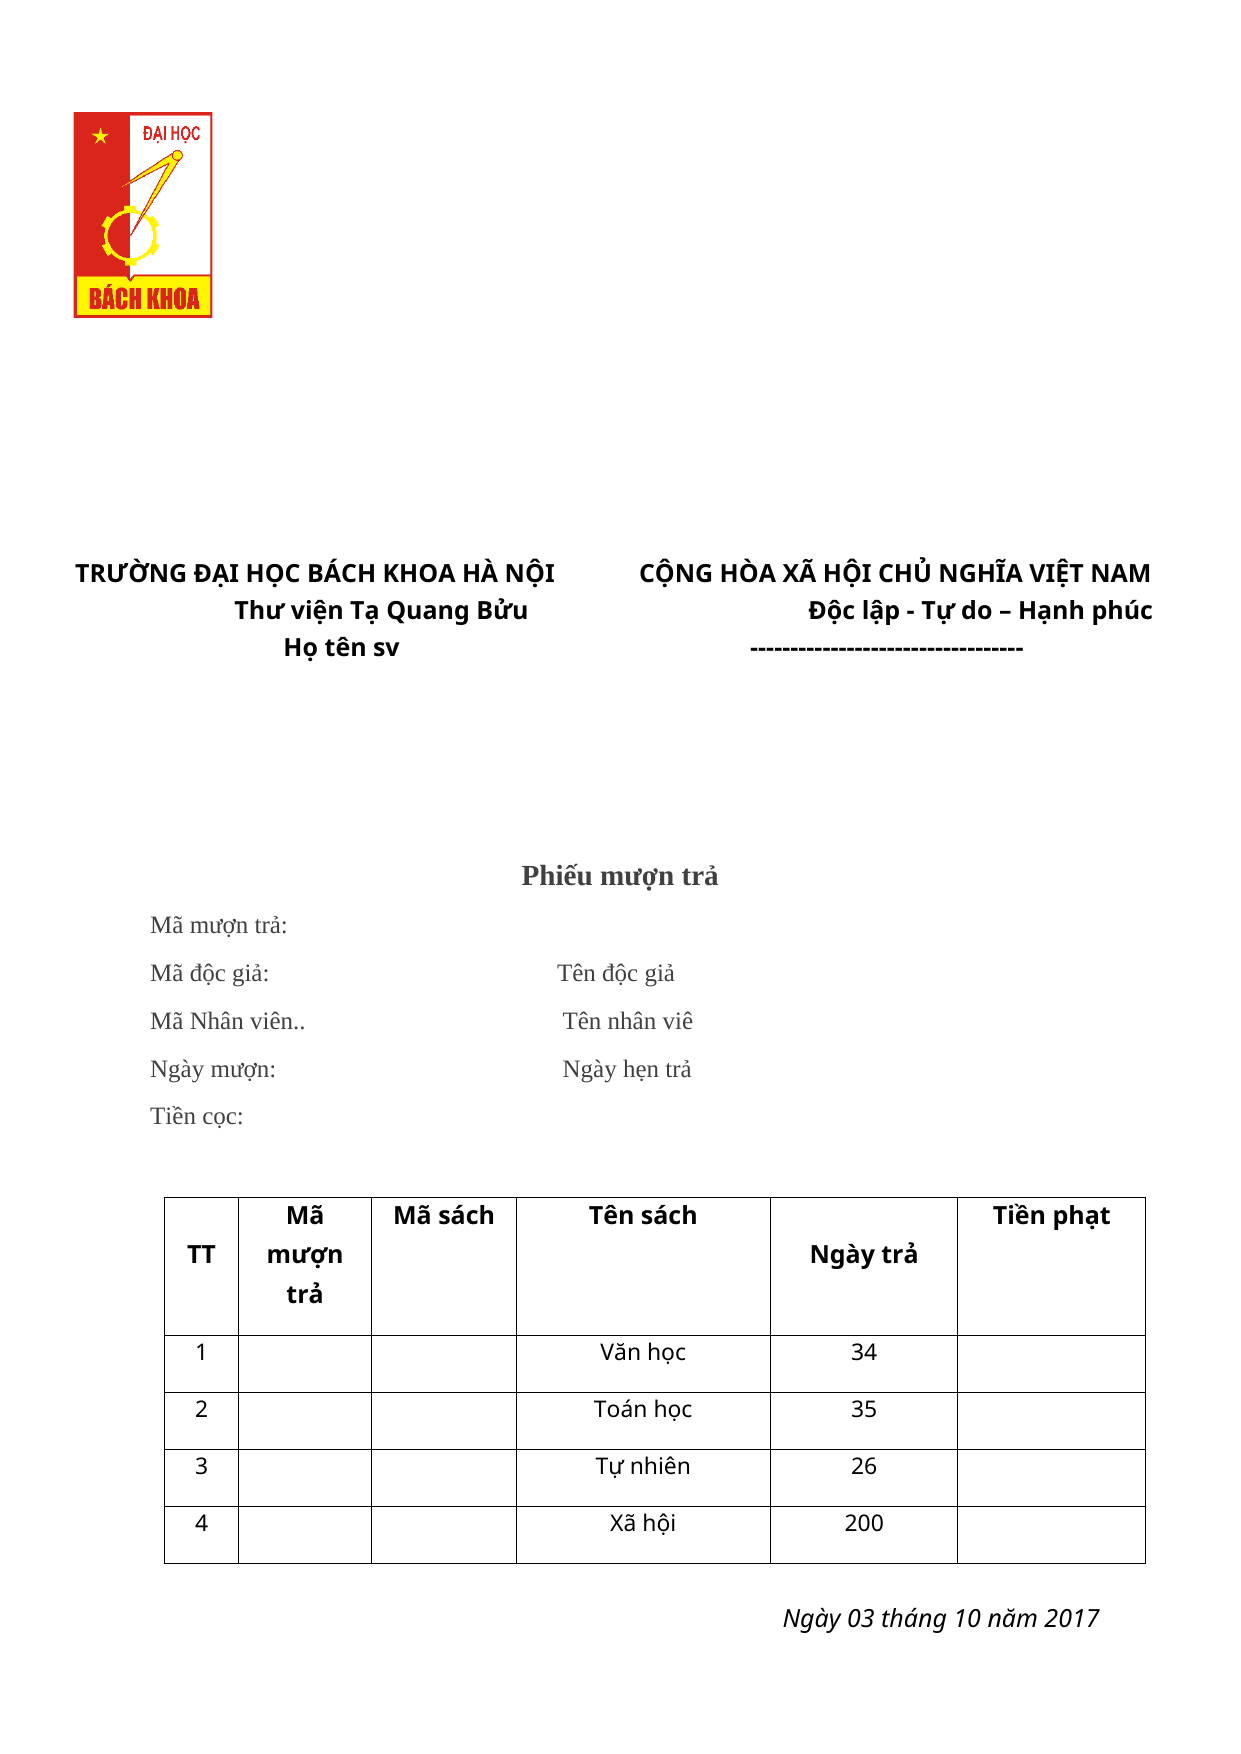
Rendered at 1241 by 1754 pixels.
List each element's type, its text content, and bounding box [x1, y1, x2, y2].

table_cell [958, 1393, 1145, 1449]
text Mã mượn trả: [75, 911, 1165, 939]
table_cell 200 [771, 1507, 957, 1563]
text Phiếu mượn trả [75, 858, 1165, 891]
table_header TT [165, 1198, 238, 1335]
table_cell 4 [165, 1507, 238, 1563]
text Tiền cọc: [75, 1101, 1165, 1130]
text Thư viện Tạ Quang Bửu Độc lập - Tự do – Hạnh phúc [75, 593, 1165, 627]
table_header Ngày trả [771, 1198, 957, 1335]
text Mã độc giả: Tên độc giả [75, 958, 1165, 987]
table_header Tiền phạt [958, 1198, 1145, 1335]
table_cell Tự nhiên [517, 1450, 770, 1506]
table_cell Văn học [517, 1336, 770, 1392]
table_cell 2 [165, 1393, 238, 1449]
text TRƯỜNG ĐẠI HỌC BÁCH KHOA HÀ NỘI CỘNG HÒA XÃ HỘI CHỦ NGHĨA VIỆT NAM [75, 556, 1165, 590]
table_cell [372, 1507, 516, 1563]
table_cell Xã hội [517, 1507, 770, 1563]
table_cell [958, 1336, 1145, 1392]
picture [73, 112, 213, 318]
table_cell Toán học [517, 1393, 770, 1449]
text Mã Nhân viên.. Tên nhân viê [75, 1006, 1165, 1035]
table_cell [372, 1336, 516, 1392]
table_header Mã sách [372, 1198, 516, 1335]
table_cell [372, 1450, 516, 1506]
table_cell [239, 1450, 371, 1506]
text Ngày 03 tháng 10 năm 2017 [675, 1601, 1165, 1635]
table_cell 26 [771, 1450, 957, 1506]
table_cell 35 [771, 1393, 957, 1449]
table_cell [958, 1450, 1145, 1506]
table_header Mã mượn trả [239, 1198, 371, 1335]
text Ngày mượn: Ngày hẹn trả [75, 1054, 1165, 1082]
table_cell [239, 1393, 371, 1449]
table_cell [372, 1393, 516, 1449]
table_cell 3 [165, 1450, 238, 1506]
table_cell [239, 1507, 371, 1563]
table_cell [239, 1336, 371, 1392]
table_header Tên sách [517, 1198, 770, 1335]
text Họ tên sv ---------------------------------- [75, 629, 1165, 663]
table_cell [958, 1507, 1145, 1563]
table_cell 1 [165, 1336, 238, 1392]
table_cell 34 [771, 1336, 957, 1392]
